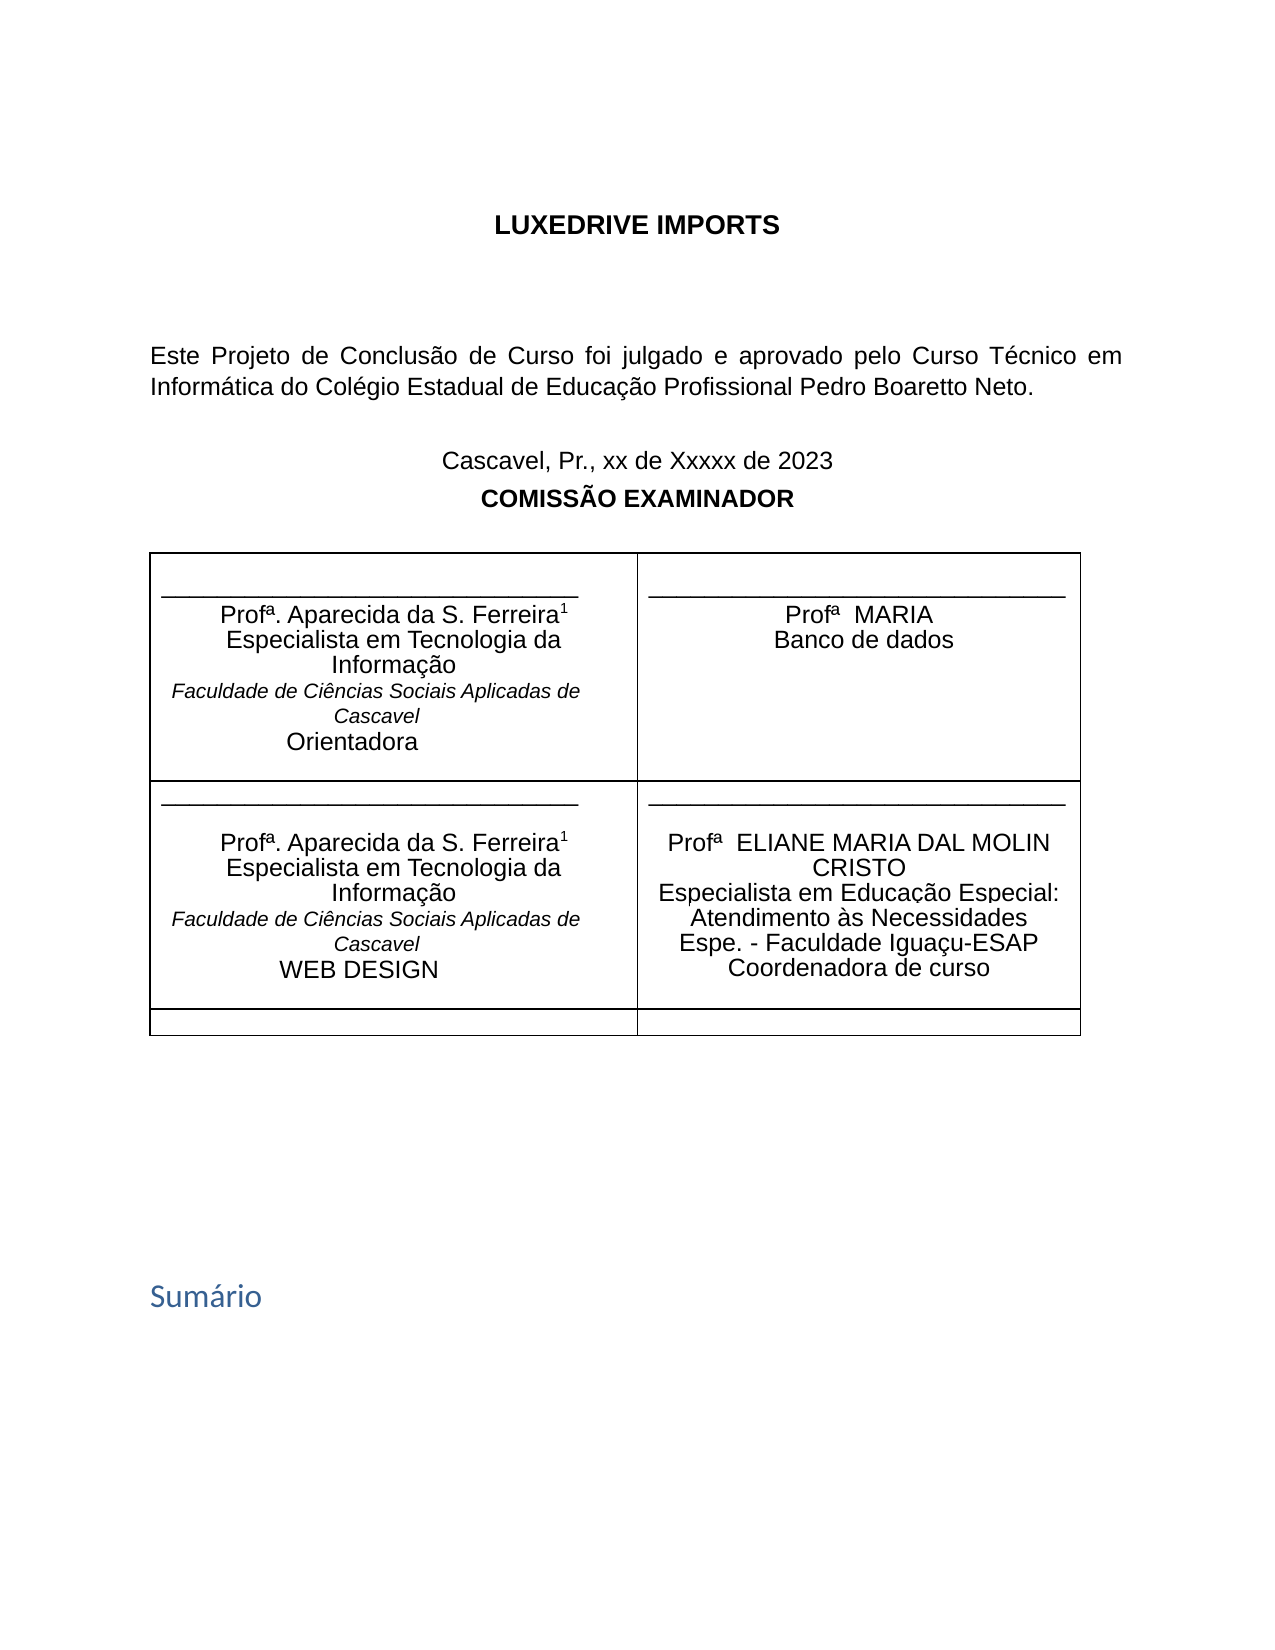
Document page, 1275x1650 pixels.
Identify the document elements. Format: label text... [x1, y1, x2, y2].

text Sumário [150, 1286, 1125, 1313]
table_cell [638, 1010, 1080, 1034]
table_cell [151, 1010, 637, 1034]
table_cell ______________________________ Profª. Aparecida da S. Ferreira1 Especialista em Tecnologia da Informação Faculdade de Ciências Sociais Aplicadas de Cascavel WEB DESIGN [151, 782, 637, 1008]
table_header ______________________________ Profª. Aparecida da S. Ferreira1 Especialista em Tecnologia da Informação Faculdade de Ciências Sociais Aplicadas de Cascavel Orientadora [151, 554, 637, 780]
text LUXEDRIVE IMPORTS [150, 212, 1125, 239]
table_cell ______________________________ Profª ELIANE MARIA DAL MOLIN CRISTO Especialista em Educação Especial: Atendimento às Necessidades Espe. - Faculdade Iguaçu-ESAP Coordenadora de curso [638, 782, 1080, 1008]
table_header ______________________________ Profª MARIA Banco de dados [638, 554, 1080, 780]
text Cascavel, Pr., xx de Xxxxx de 2023 [150, 439, 1125, 477]
text Este Projeto de Conclusão de Curso foi julgado e aprovado pelo Curso Técnico em Informática do Colégio Estadual de Educação Profissional Pedro Boaretto Neto. [150, 339, 1125, 402]
text COMISSÃO EXAMINADOR [150, 477, 1125, 514]
